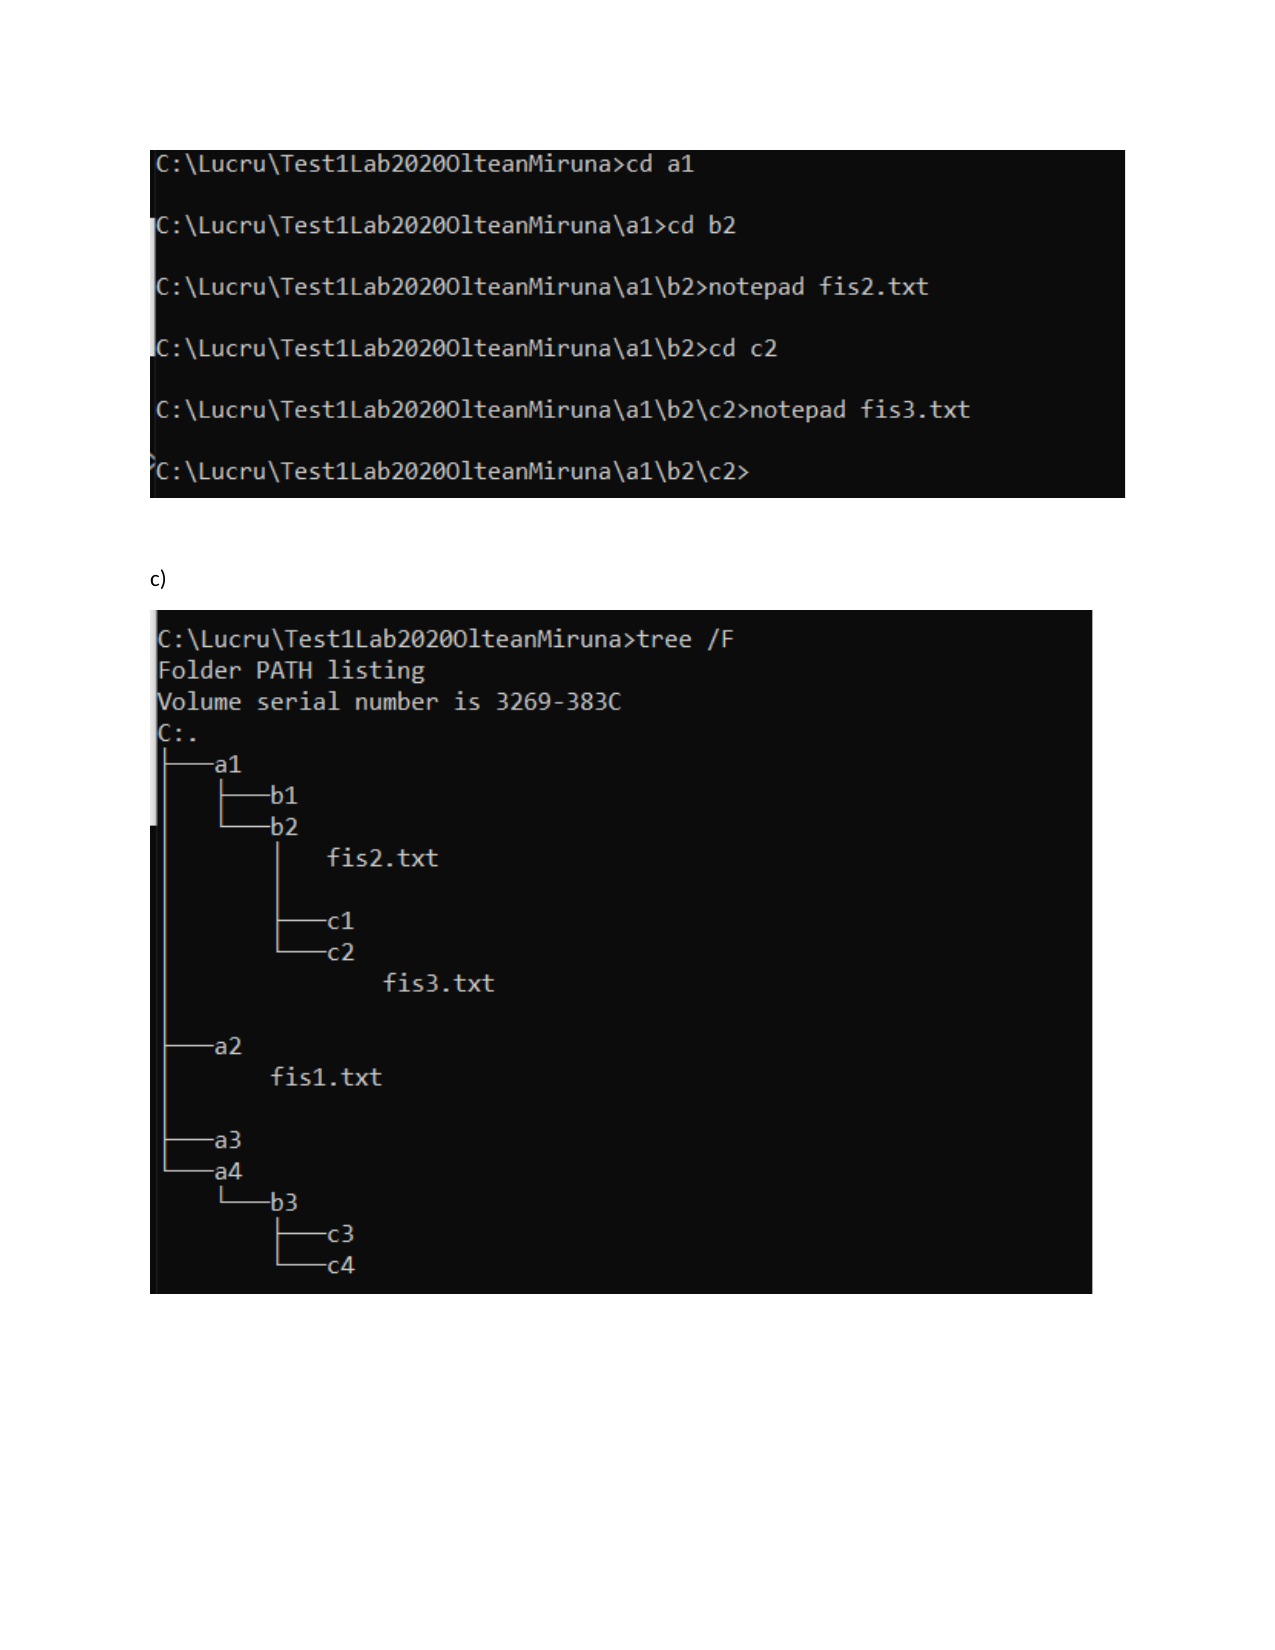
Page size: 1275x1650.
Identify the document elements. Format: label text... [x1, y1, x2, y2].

text c) [150, 564, 1125, 592]
picture [150, 610, 1093, 1294]
picture [150, 150, 1125, 498]
